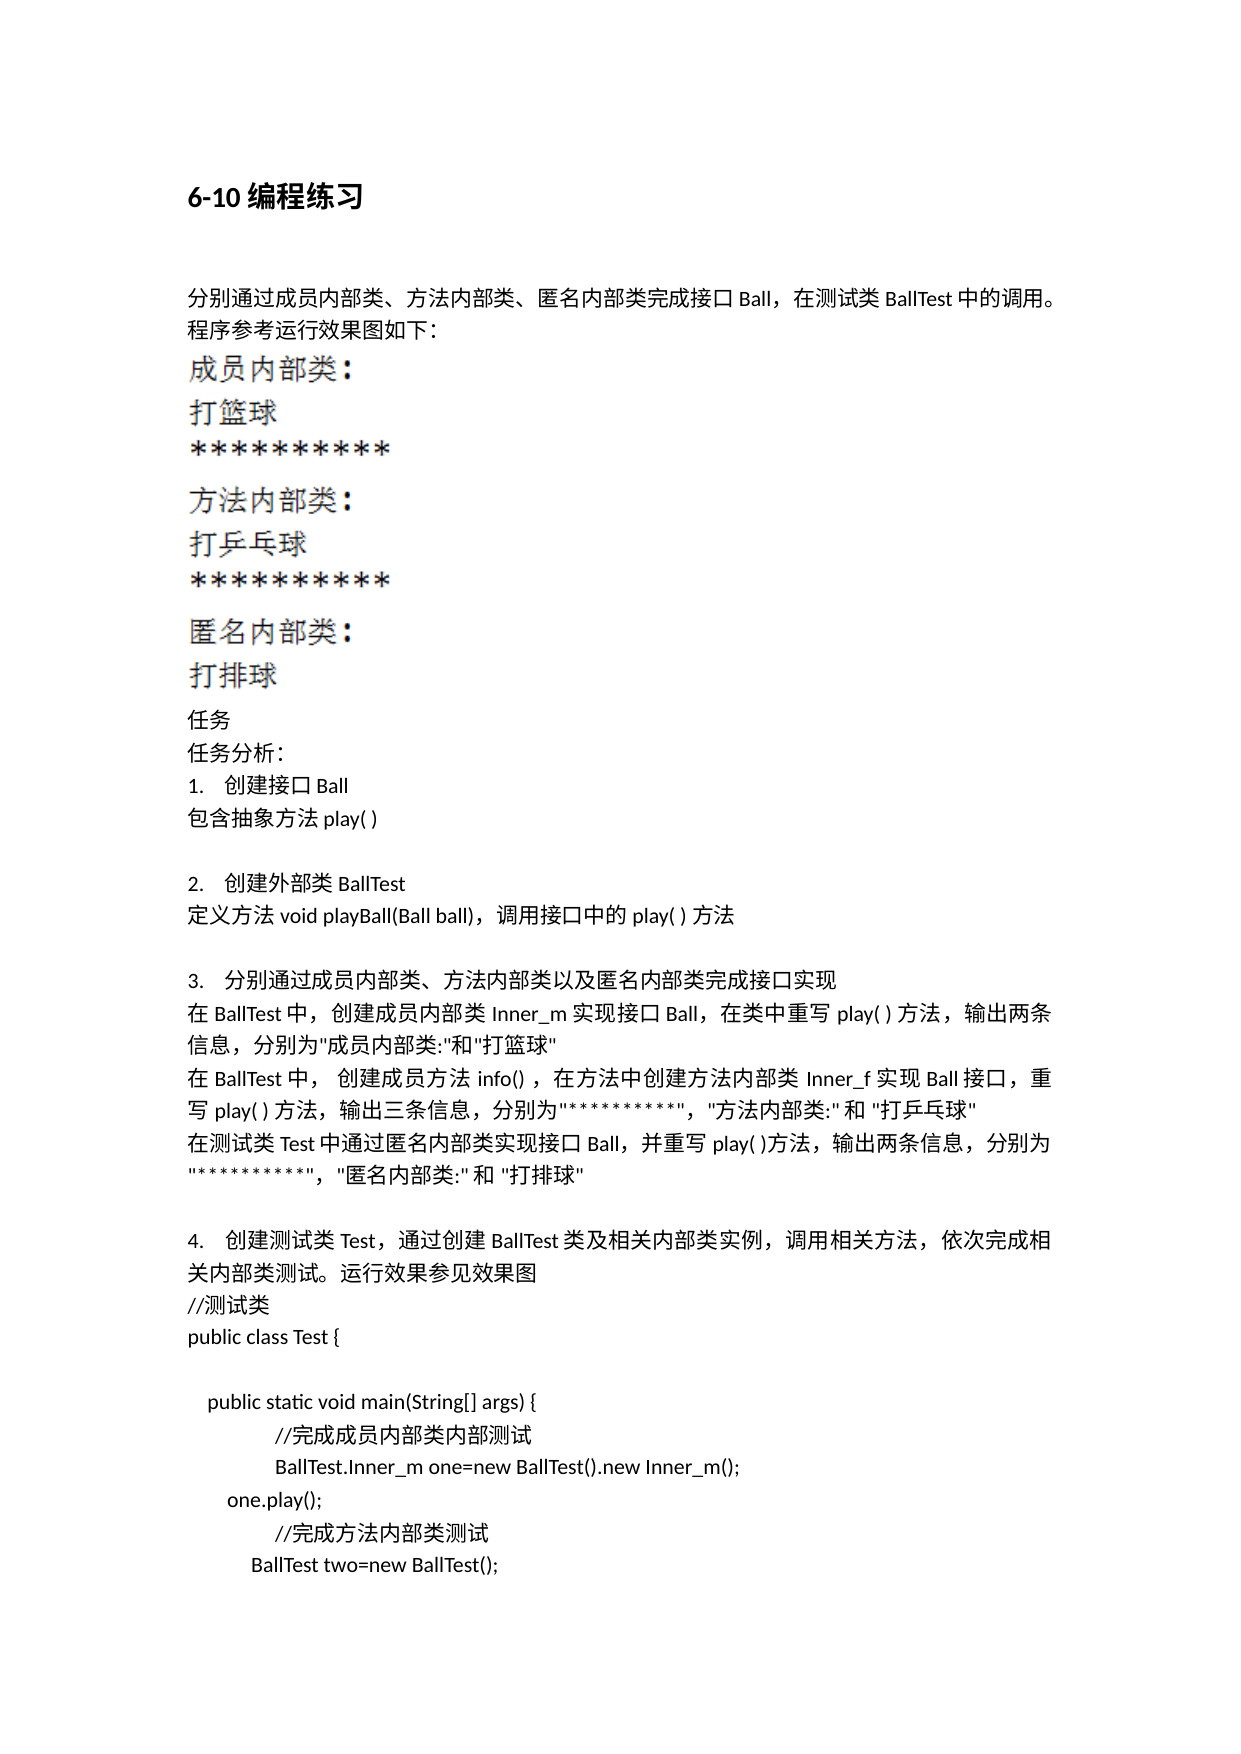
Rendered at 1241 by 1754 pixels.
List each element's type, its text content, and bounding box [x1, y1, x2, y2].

subtitle 6-10 编程练习 [187, 162, 1053, 227]
text 2. 创建外部类BallTest [187, 865, 1053, 898]
text 在BallTest中，创建成员内部类 Inner_m 实现接口Ball，在类中重写 play( ) 方法，输出两条信息，分别为"成员内部类:"和"打篮球" [187, 995, 1053, 1060]
text BallTest two=new BallTest(); [187, 1548, 1053, 1580]
text //完成方法内部类测试 [187, 1515, 1053, 1548]
text one.play(); [187, 1483, 1053, 1515]
text 任务分析： [187, 735, 1053, 768]
text 包含抽象方法play( ) [187, 800, 1053, 833]
text BallTest.Inner_m one=new BallTest().new Inner_m(); [187, 1450, 1053, 1483]
text //完成成员内部类内部测试 [187, 1418, 1053, 1450]
text 在测试类Test中通过匿名内部类实现接口Ball，并重写 play( )方法，输出两条信息，分别为 "**********"，"匿名内部类:" 和 "打排球" [187, 1125, 1053, 1190]
text public class Test { [187, 1320, 1053, 1353]
text 定义方法 void playBall(Ball ball)，调用接口中的 play( ) 方法 [187, 898, 1053, 930]
text 在BallTest中， 创建成员方法 info() ，在方法中创建方法内部类 Inner_f 实现Ball接口，重写 play( ) 方法，输出三条信息，分别为"**********"，"方法内部类:" 和 "打乒乓球" [187, 1060, 1053, 1125]
picture [187, 345, 419, 697]
text 1. 创建接口Ball [187, 768, 1053, 800]
text 4. 创建测试类Test，通过创建BallTest类及相关内部类实例，调用相关方法，依次完成相关内部类测试。运行效果参见效果图 [187, 1223, 1053, 1288]
text 3. 分别通过成员内部类、方法内部类以及匿名内部类完成接口实现 [187, 963, 1053, 995]
text public static void main(String[] args) { [187, 1385, 1053, 1418]
text 分别通过成员内部类、方法内部类、匿名内部类完成接口Ball，在测试类BallTest中的调用。 [187, 280, 1053, 313]
text //测试类 [187, 1288, 1053, 1320]
text 程序参考运行效果图如下： [187, 313, 1053, 345]
text 任务 [187, 703, 1053, 735]
